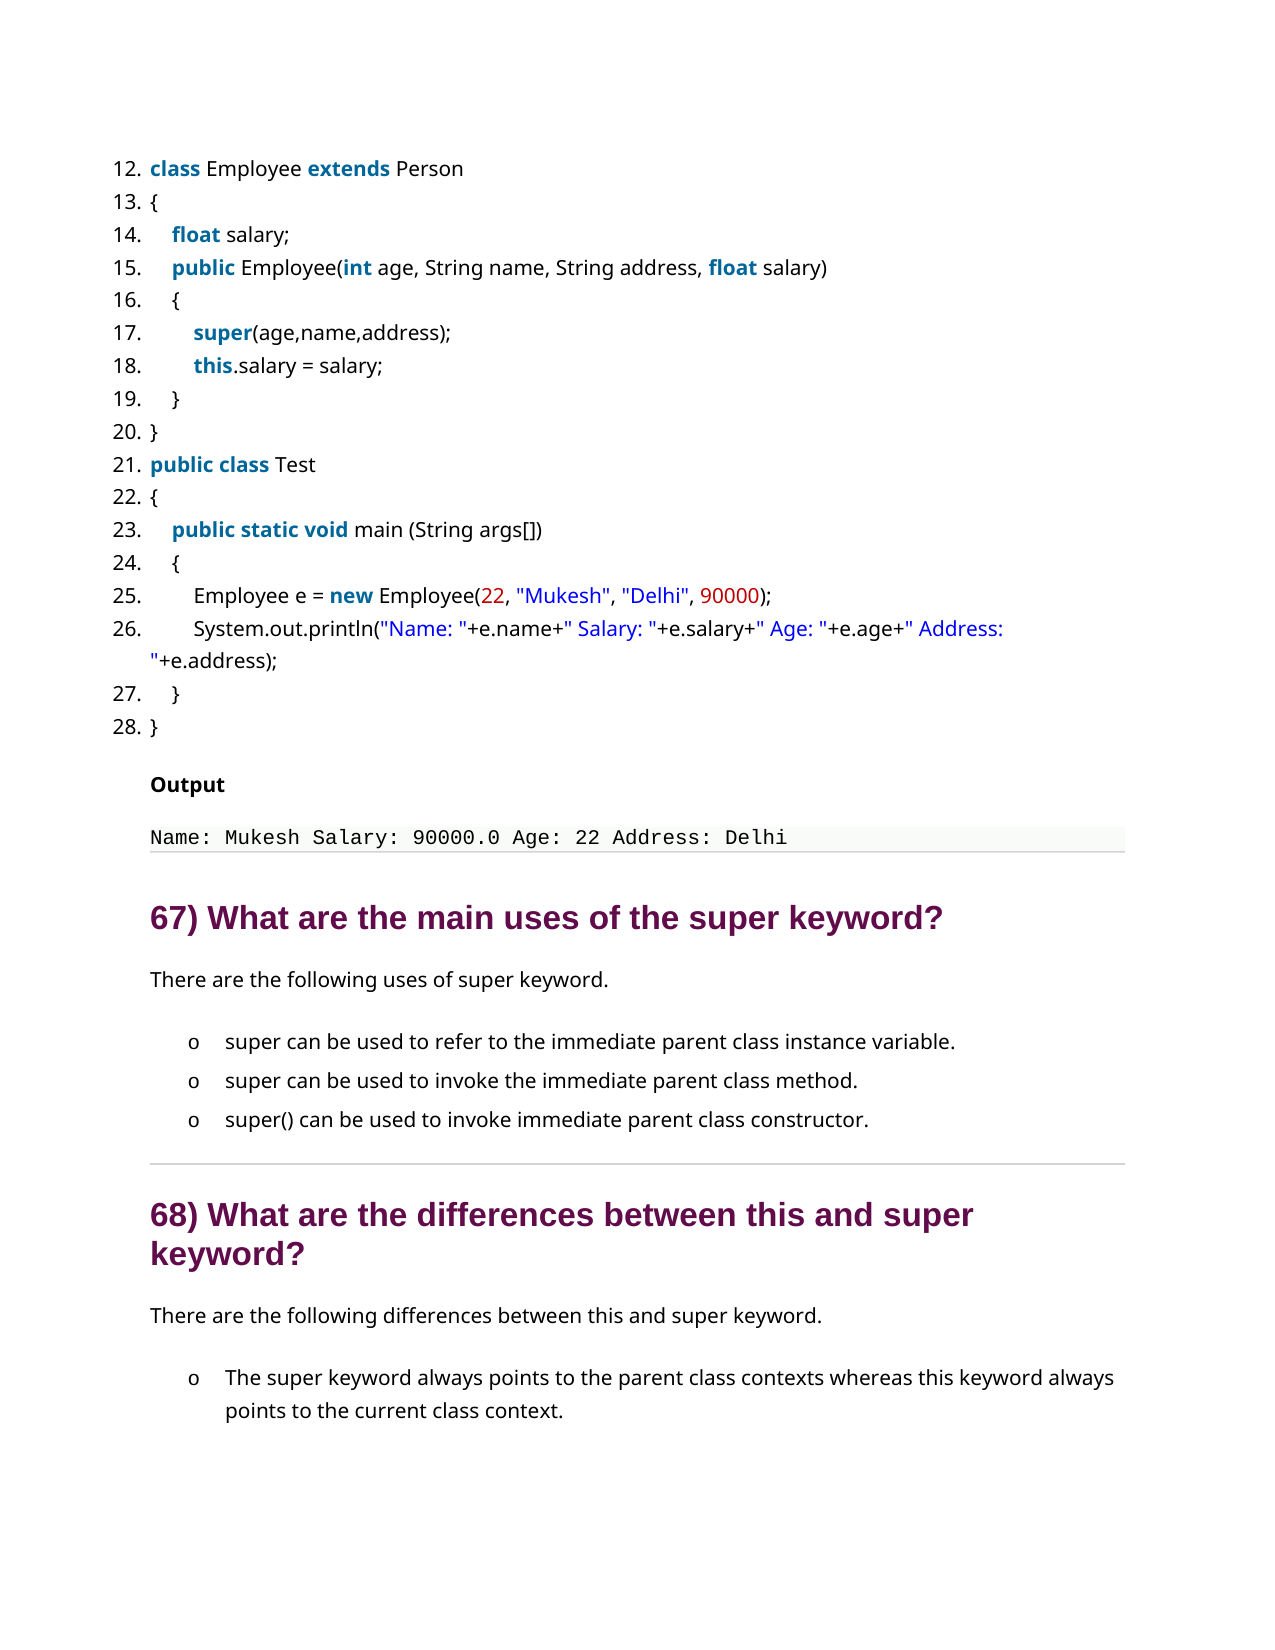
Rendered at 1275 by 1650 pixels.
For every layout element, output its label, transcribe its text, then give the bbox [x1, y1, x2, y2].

text There are the following differences between this and super keyword. [150, 1301, 1125, 1330]
list System.out.println("Name: "+e.name+" Salary: "+e.salary+" Age: "+e.age+" Address: "+e.address); [112, 609, 1125, 675]
list { [112, 183, 1125, 216]
subtitle 67) What are the main uses of the super keyword? [150, 898, 1125, 936]
list } [112, 380, 1125, 412]
subtitle 68) What are the differences between this and super keyword? [150, 1195, 1125, 1272]
list super(age,name,address); [112, 314, 1125, 347]
list The super keyword always points to the parent class contexts whereas this keyword always points to the current class context. [187, 1359, 1125, 1425]
list { [112, 478, 1125, 511]
list super() can be used to invoke immediate parent class constructor. [187, 1101, 1125, 1134]
list public Employee(int age, String name, String address, float salary) [112, 248, 1125, 281]
list } [112, 708, 1125, 741]
list public static void main (String args[]) [112, 511, 1125, 544]
text Output [150, 770, 1125, 798]
list float salary; [112, 216, 1125, 248]
list super can be used to refer to the immediate parent class instance variable. [187, 1023, 1125, 1056]
text There are the following uses of super keyword. [150, 966, 1125, 994]
list { [112, 544, 1125, 577]
list } [112, 412, 1125, 445]
list { [112, 281, 1125, 314]
text Name: Mukesh Salary: 90000.0 Age: 22 Address: Delhi [150, 827, 1125, 851]
list this.salary = salary; [112, 347, 1125, 380]
list public class Test [112, 445, 1125, 478]
list Employee e = new Employee(22, "Mukesh", "Delhi", 90000); [112, 577, 1125, 609]
list super can be used to invoke the immediate parent class method. [187, 1062, 1125, 1095]
list class Employee extends Person [112, 150, 1125, 183]
list } [112, 675, 1125, 708]
